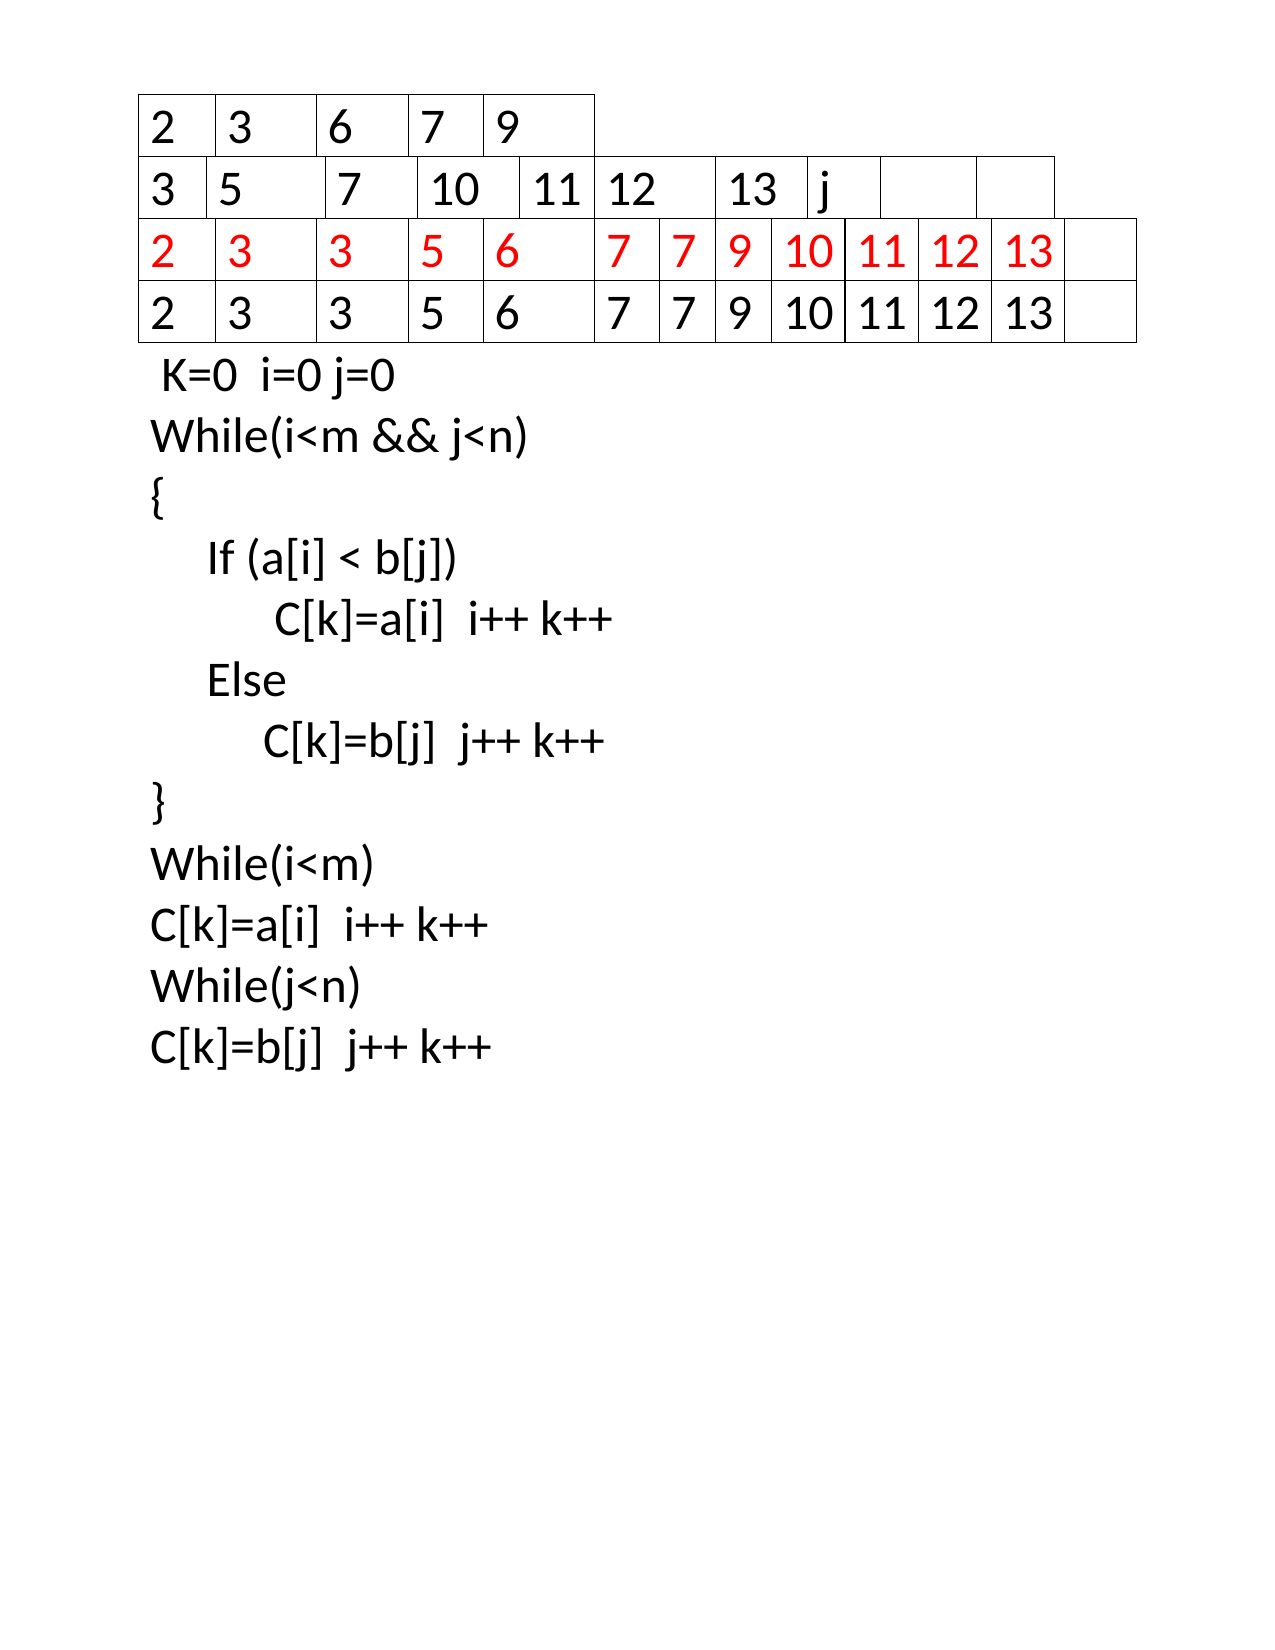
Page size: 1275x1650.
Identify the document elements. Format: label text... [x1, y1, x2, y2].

text While(i<m) [150, 831, 1125, 892]
table_cell 6 [484, 219, 594, 280]
table_cell 12 [919, 281, 991, 342]
table_cell 3 [139, 157, 206, 218]
table_cell 11 [846, 281, 918, 342]
table_cell 3 [216, 219, 316, 280]
text C[k]=b[j] j++ k++ [150, 1014, 1125, 1076]
table_cell 10 [772, 219, 844, 280]
table_cell 3 [216, 281, 316, 342]
table_cell 10 [418, 157, 519, 218]
table_header 2 [139, 95, 215, 156]
table_cell 6 [484, 281, 594, 342]
text While(j<n) [150, 953, 1125, 1014]
table_cell 9 [716, 219, 771, 280]
table_cell 5 [409, 219, 483, 280]
text C[k]=b[j] j++ k++ [150, 709, 1125, 770]
text If (a[i] < b[j]) [150, 526, 1125, 587]
table_cell 13 [992, 219, 1064, 280]
table_cell 11 [846, 219, 918, 280]
table_cell 7 [326, 157, 417, 218]
table_cell 11 [520, 157, 594, 218]
table_cell 13 [716, 157, 807, 218]
table_cell 12 [919, 219, 991, 280]
table_header 9 [484, 95, 594, 156]
table_cell 3 [317, 281, 408, 342]
table_cell j [808, 157, 880, 218]
table_cell 2 [139, 281, 215, 342]
table_cell [977, 157, 1054, 218]
text C[k]=a[i] i++ k++ [150, 587, 1125, 648]
table_cell 2 [139, 219, 215, 280]
table_header 6 [317, 95, 408, 156]
table_header 7 [409, 95, 483, 156]
table_cell 7 [595, 281, 659, 342]
table_cell 10 [772, 281, 844, 342]
table_cell [1065, 219, 1136, 280]
table_cell [1065, 281, 1136, 342]
table_header 3 [216, 95, 316, 156]
text C[k]=a[i] i++ k++ [150, 892, 1125, 953]
table_cell 3 [317, 219, 408, 280]
table_cell 13 [992, 281, 1064, 342]
text } [150, 770, 1125, 831]
table_cell 7 [595, 219, 659, 280]
table_cell 5 [409, 281, 483, 342]
text While(i<m && j<n) [150, 404, 1125, 465]
table_cell 12 [595, 157, 715, 218]
table_cell 7 [660, 219, 715, 280]
text K=0 i=0 j=0 [150, 343, 1125, 404]
table_cell [881, 157, 976, 218]
text { [150, 465, 1125, 526]
table_cell 9 [716, 281, 771, 342]
table_cell 7 [660, 281, 715, 342]
text Else [150, 648, 1125, 709]
table_cell 5 [207, 157, 325, 218]
